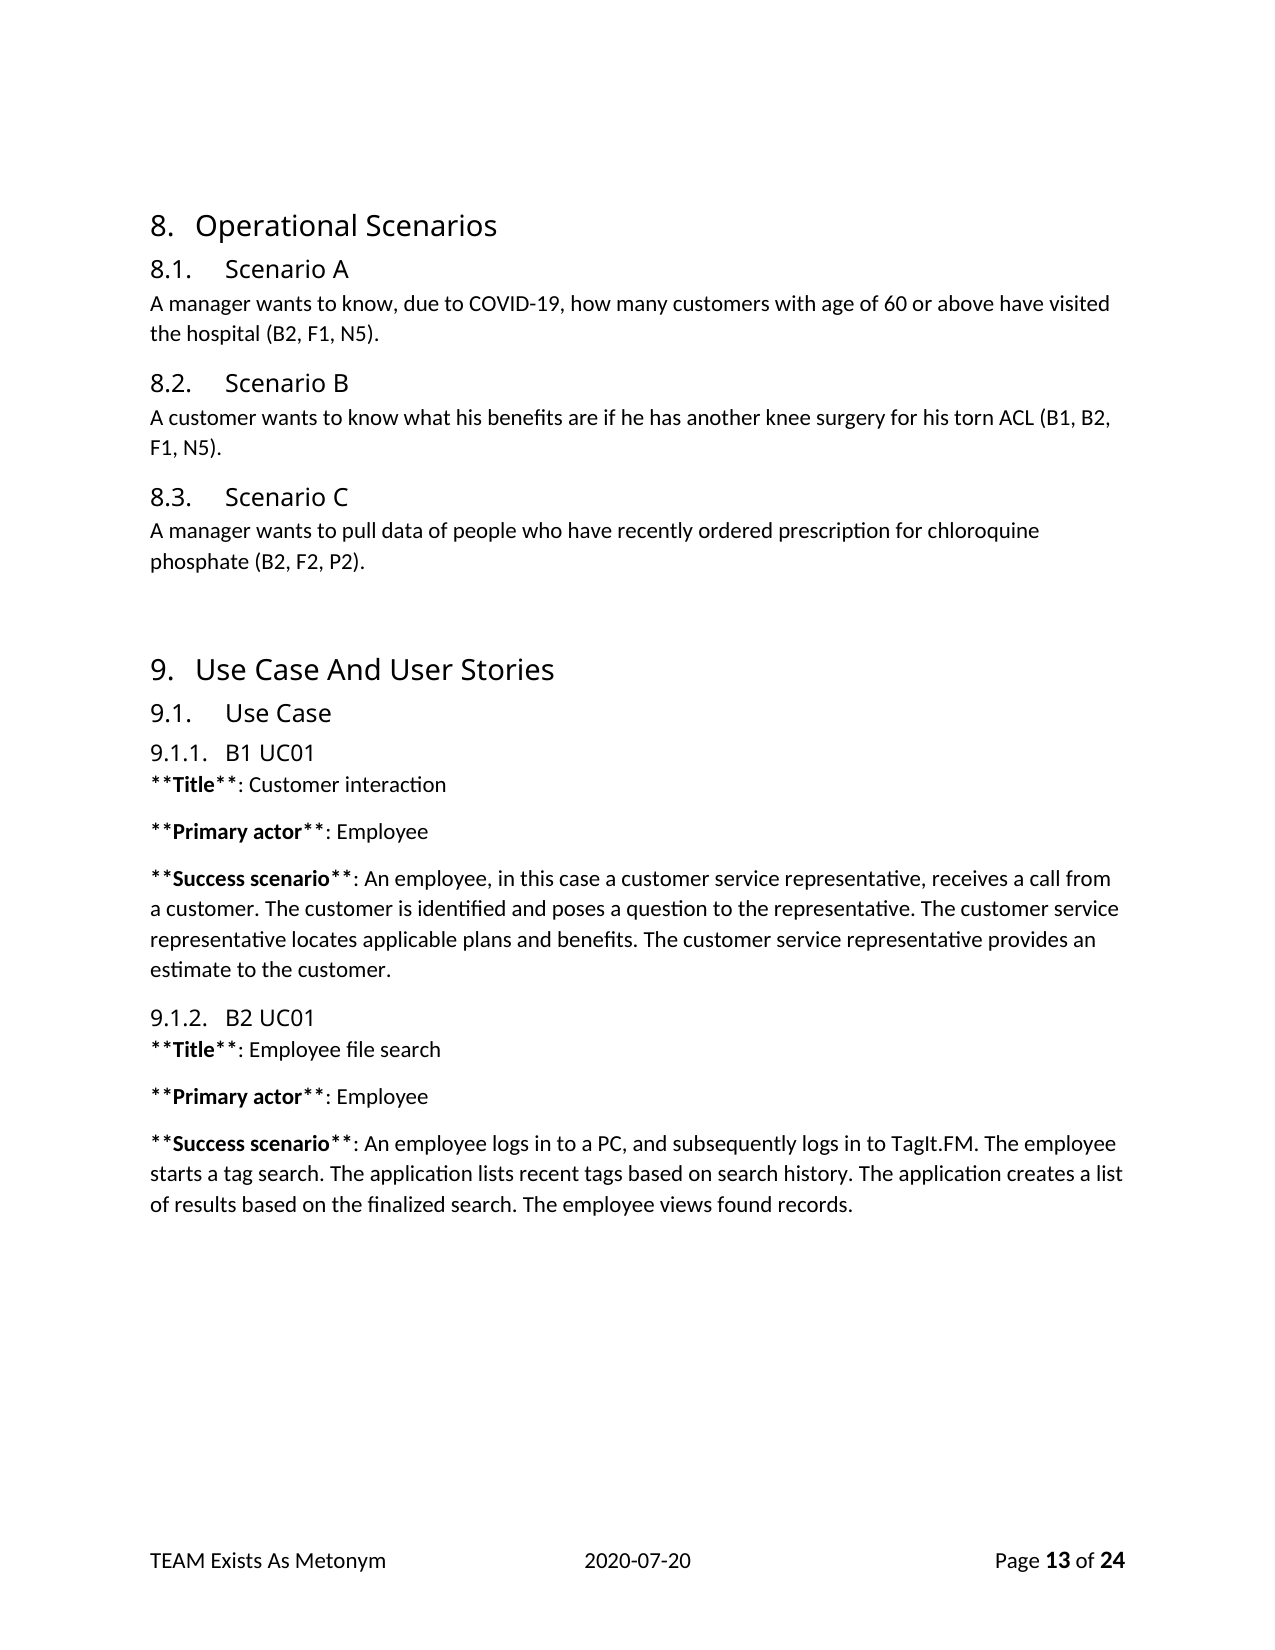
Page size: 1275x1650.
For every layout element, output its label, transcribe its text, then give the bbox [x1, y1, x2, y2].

subtitle Use Case [150, 696, 1125, 730]
text **Primary actor**: Employee [150, 817, 1125, 846]
text A manager wants to pull data of people who have recently ordered prescription for chloroquine phosphate (B2, F2, P2). [150, 517, 1125, 575]
text A manager wants to know, due to COVID-19, how many customers with age of 60 or above have visited the hospital (B2, F1, N5). [150, 289, 1125, 347]
subtitle Scenario C [150, 480, 1125, 514]
subtitle Operational Scenarios [150, 205, 1125, 245]
text **Title**: Employee file search [150, 1036, 1125, 1064]
subtitle Scenario B [150, 366, 1125, 400]
text A customer wants to know what his benefits are if he has another knee surgery for his torn ACL (B1, B2, F1, N5). [150, 403, 1125, 461]
subtitle B1 UC01 [150, 737, 1125, 768]
subtitle Use Case And User Stories [150, 649, 1125, 689]
text **Title**: Customer interaction [150, 771, 1125, 799]
text **Success scenario**: An employee logs in to a PC, and subsequently logs in to TagIt.FM. The employee starts a tag search. The application lists recent tags based on search history. The application creates a list of results based on the finalized search. The employee views found records. [150, 1129, 1125, 1218]
subtitle Scenario A [150, 252, 1125, 286]
subtitle B2 UC01 [150, 1002, 1125, 1033]
text **Primary actor**: Employee [150, 1082, 1125, 1111]
text **Success scenario**: An employee, in this case a customer service representative, receives a call from a customer. The customer is identified and poses a question to the representative. The customer service representative locates applicable plans and benefits. The customer service representative provides an estimate to the customer. [150, 864, 1125, 983]
